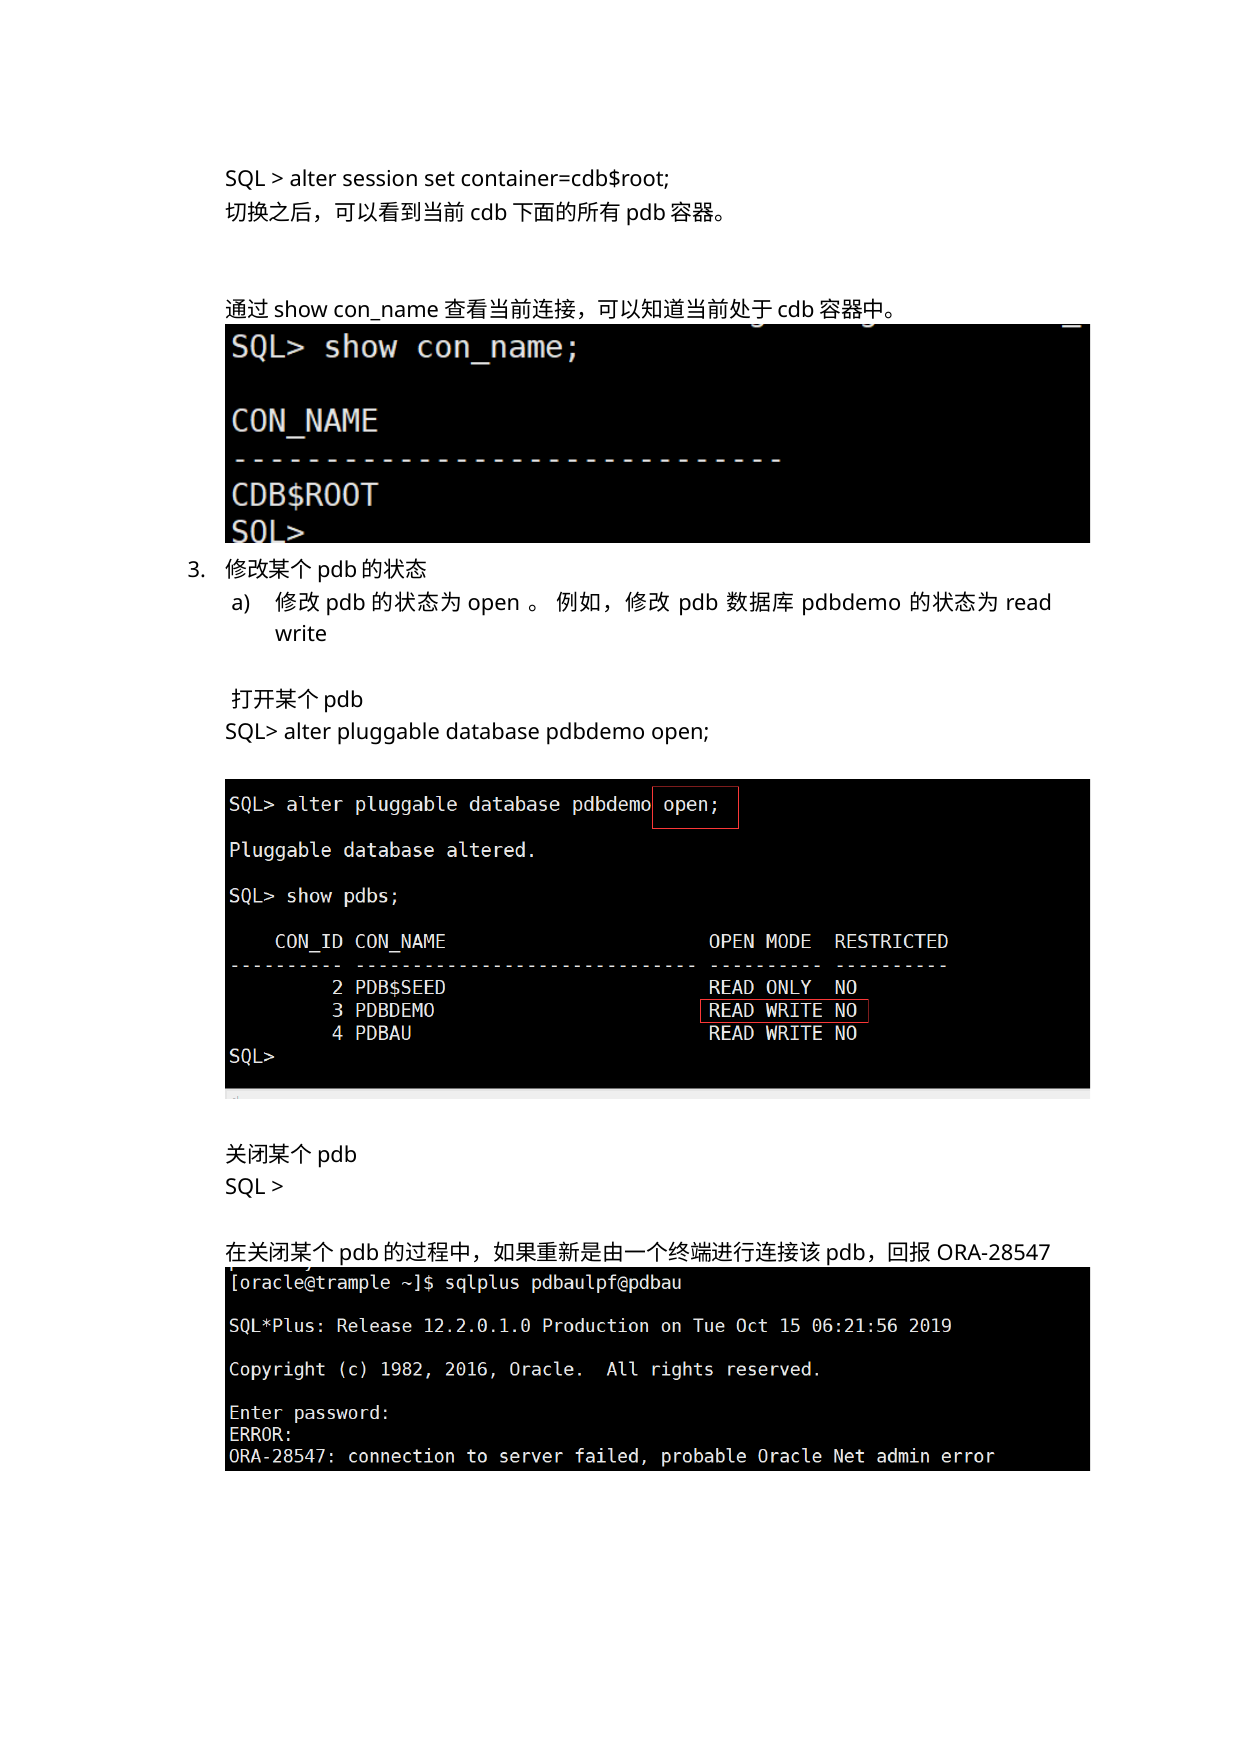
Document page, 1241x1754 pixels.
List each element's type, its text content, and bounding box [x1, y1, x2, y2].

list SQL > [225, 1169, 1053, 1202]
list 关闭某个pdb [225, 1137, 1053, 1169]
list 通过 show con_name 查看当前连接，可以知道当前处于cdb容器中。 [225, 292, 1053, 324]
list SQL> alter pluggable database pdbdemo open; [225, 714, 1053, 747]
text 打开某个pdb [231, 682, 1053, 714]
picture [225, 779, 1091, 1099]
list SQL > alter session set container=cdb$root; [225, 162, 1053, 194]
list 在关闭某个pdb的过程中，如果重新是由一个终端进行连接该pdb，回报 ORA-28547 [225, 1234, 1053, 1267]
list 修改pdb的状态为open 。 例如，修改 pdb 数据库 pdbdemo 的状态为read write [231, 584, 1053, 649]
list 修改某个pdb的状态 [187, 552, 1053, 584]
picture [225, 1267, 1091, 1471]
list 切换之后，可以看到当前cdb下面的所有pdb容器。 [225, 194, 1053, 227]
picture [225, 324, 1091, 543]
